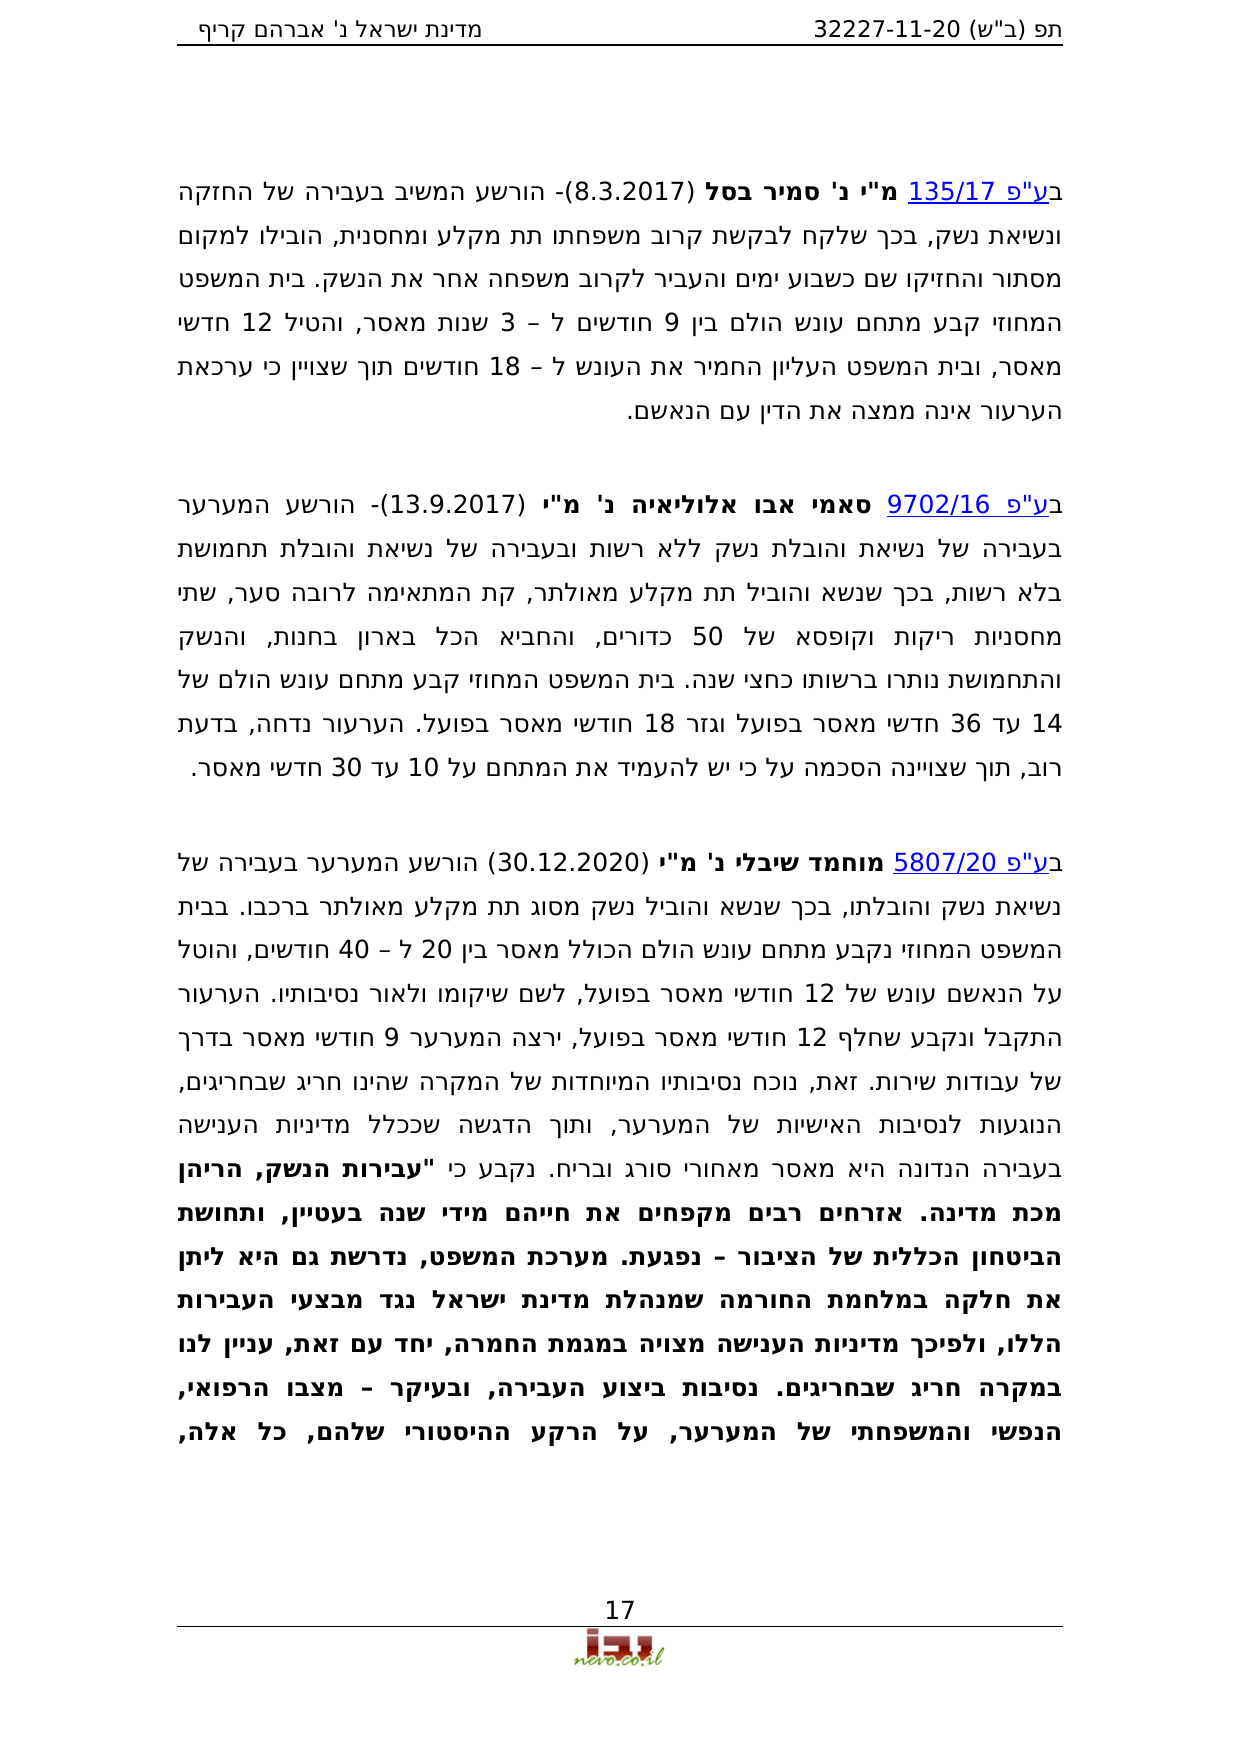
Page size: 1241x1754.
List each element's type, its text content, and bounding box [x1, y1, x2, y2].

text בע"פ 135/17 מ"י נ' סמיר בסל (8.3.2017)- הורשע המשיב בעבירה של החזקה ונשיאת נשק, בכך שלקח לבקשת קרוב משפחתו תת מקלע ומחסנית, הובילו למקום מסתור והחזיקו שם כשבוע ימים והעביר לקרוב משפחה אחר את הנשק. בית המשפט המחוזי קבע מתחם עונש הולם בין 9 חודשים ל – 3 שנות מאסר, והטיל 12 חדשי מאסר, ובית המשפט העליון החמיר את העונש ל – 18 חודשים תוך שצויין כי ערכאת הערעור אינה ממצה את הדין עם הנאשם. [177, 177, 1063, 425]
picture [574, 1628, 666, 1667]
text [177, 848, 1063, 1446]
text בע"פ 9702/16 סאמי אבו אלוליאיה נ' מ"י (13.9.2017)- הורשע המערער בעבירה של נשיאת והובלת נשק ללא רשות ובעבירה של נשיאת והובלת תחמושת בלא רשות, בכך שנשא והוביל תת מקלע מאולתר, קת המתאימה לרובה סער, שתי מחסניות ריקות וקופסא של 50 כדורים, והחביא הכל בארון בחנות, והנשק והתחמושת נותרו ברשותו כחצי שנה. בית המשפט המחוזי קבע מתחם עונש הולם של 14 עד 36 חדשי מאסר בפועל וגזר 18 חודשי מאסר בפועל. הערעור נדחה, בדעת רוב, תוך שצויינה הסכמה על כי יש להעמיד את המתחם על 10 עד 30 חדשי מאסר. [177, 491, 1063, 782]
